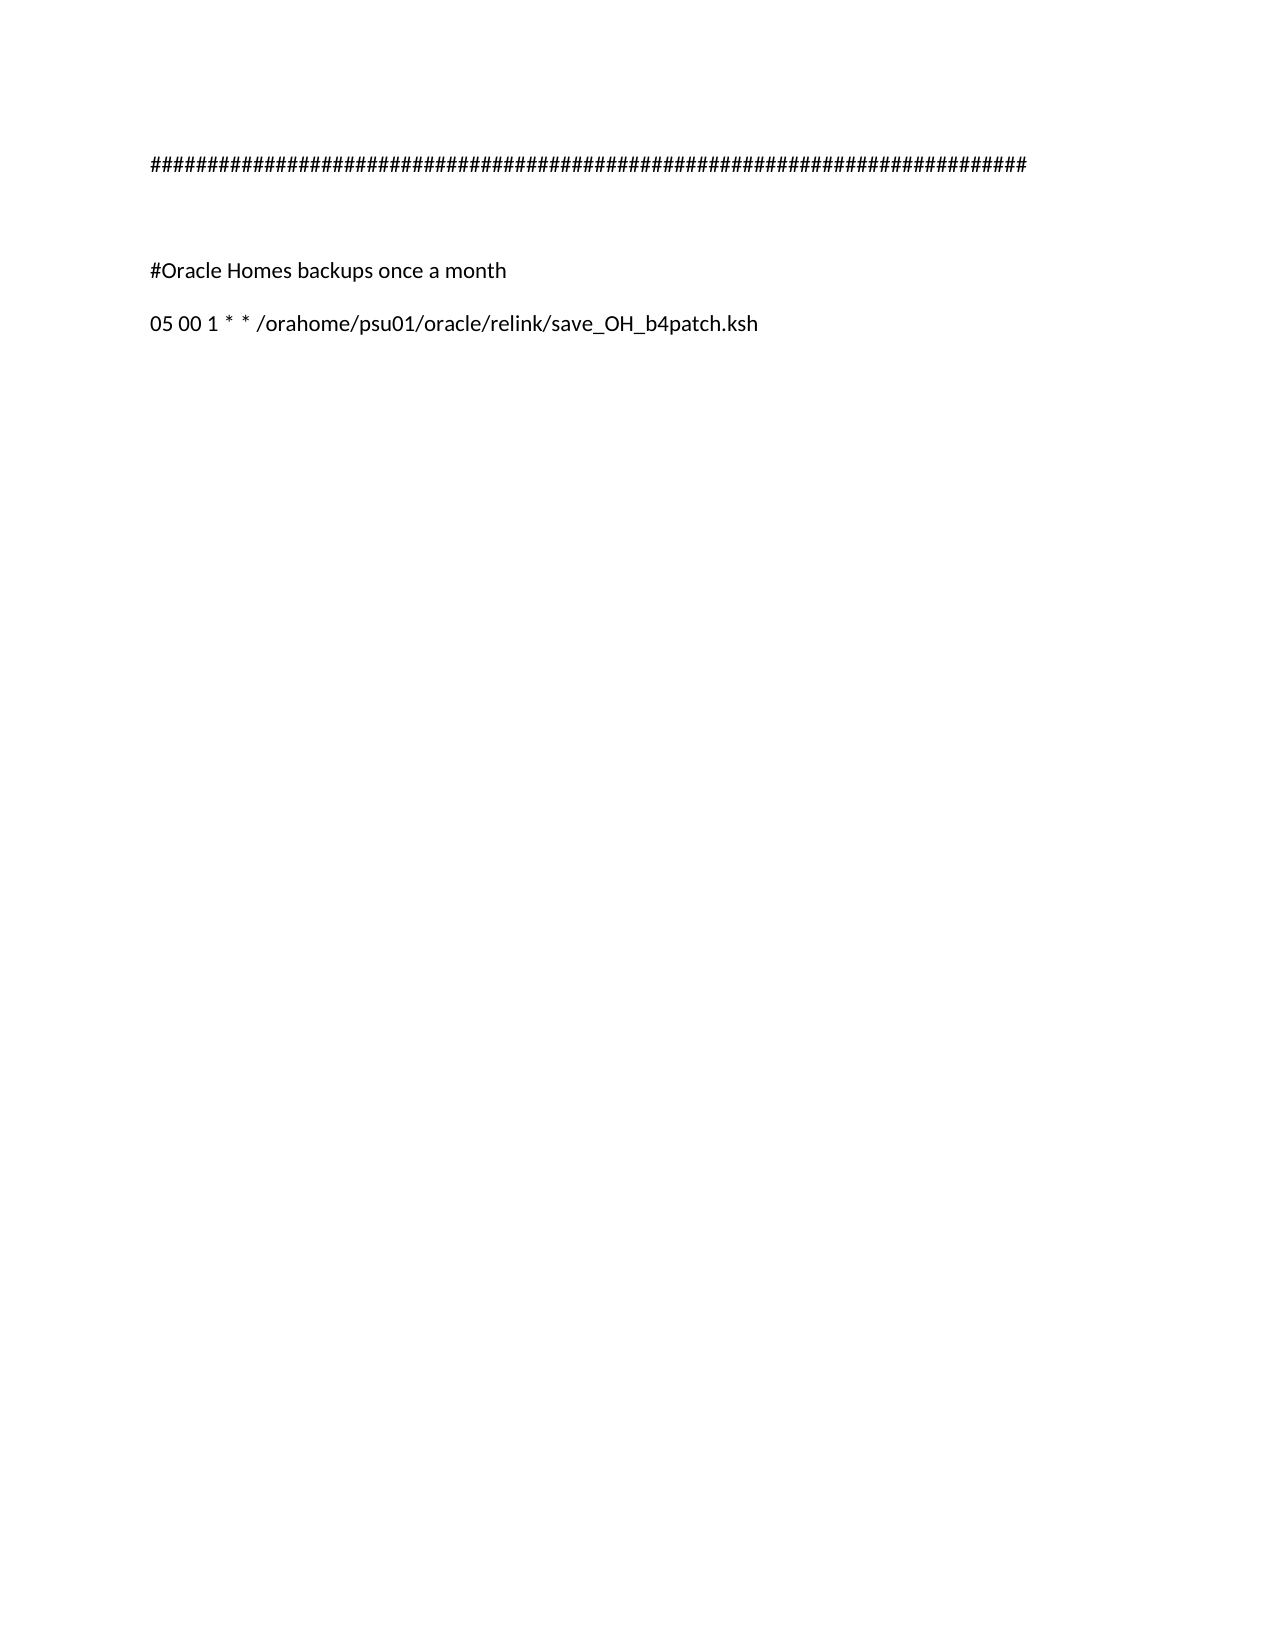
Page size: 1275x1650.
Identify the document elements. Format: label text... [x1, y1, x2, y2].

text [150, 150, 1125, 178]
text #Oracle Homes backups once a month [150, 256, 1125, 284]
text 05 00 1 * * /orahome/psu01/oracle/relink/save_OH_b4patch.ksh [150, 309, 1125, 337]
